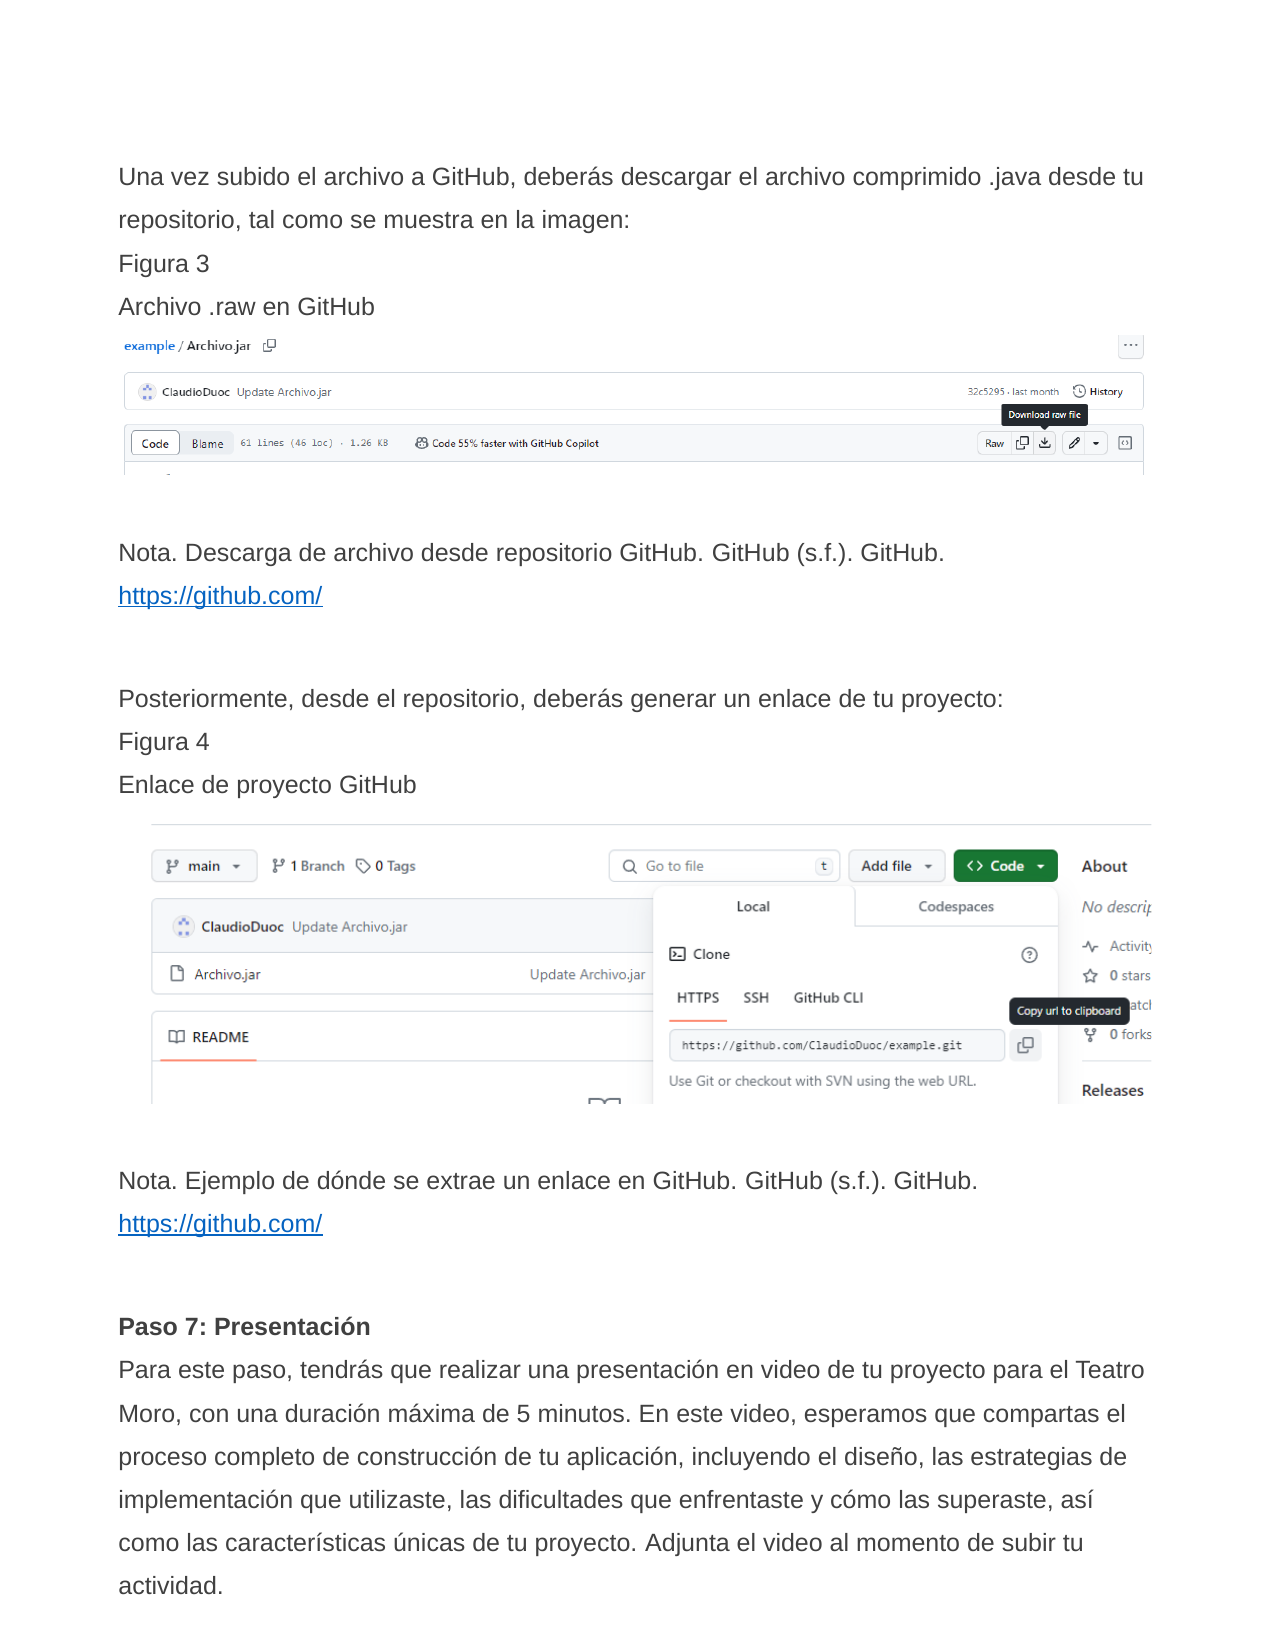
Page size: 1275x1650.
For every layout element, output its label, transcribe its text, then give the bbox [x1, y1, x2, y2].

text Para este paso, tendrás que realizar una presentación en video de tu proyecto para el Teatro Moro, con una duración máxima de 5 minutos. En este video, esperamos que compartas el proceso completo de construcción de tu aplicación, incluyendo el diseño, las estrategias de implementación que utilizaste, las dificultades que enfrentaste y cómo las superaste, así como las características únicas de tu proyecto. Adjunta el video al momento de subir tu actividad. [118, 1355, 1152, 1600]
text Nota. Descarga de archivo desde repositorio GitHub. GitHub (s.f.). GitHub. https://github.com/ [118, 475, 1152, 610]
text Archivo .raw en GitHub [118, 292, 1152, 321]
text Paso 7: Presentación [118, 1312, 1152, 1341]
text Figura 3 [118, 249, 1152, 277]
text Figura 4 [118, 727, 1152, 756]
text Posteriormente, desde el repositorio, deberás generar un enlace de tu proyecto: [118, 684, 1152, 713]
picture [118, 813, 1152, 1104]
picture [118, 335, 1152, 475]
text Nota. Ejemplo de dónde se extrae un enlace en GitHub. GitHub (s.f.). GitHub. https://github.com/ [118, 1104, 1152, 1238]
text Una vez subido el archivo a GitHub, deberás descargar el archivo comprimido .java desde tu repositorio, tal como se muestra en la imagen: [118, 162, 1152, 234]
text Enlace de proyecto GitHub [118, 770, 1152, 799]
